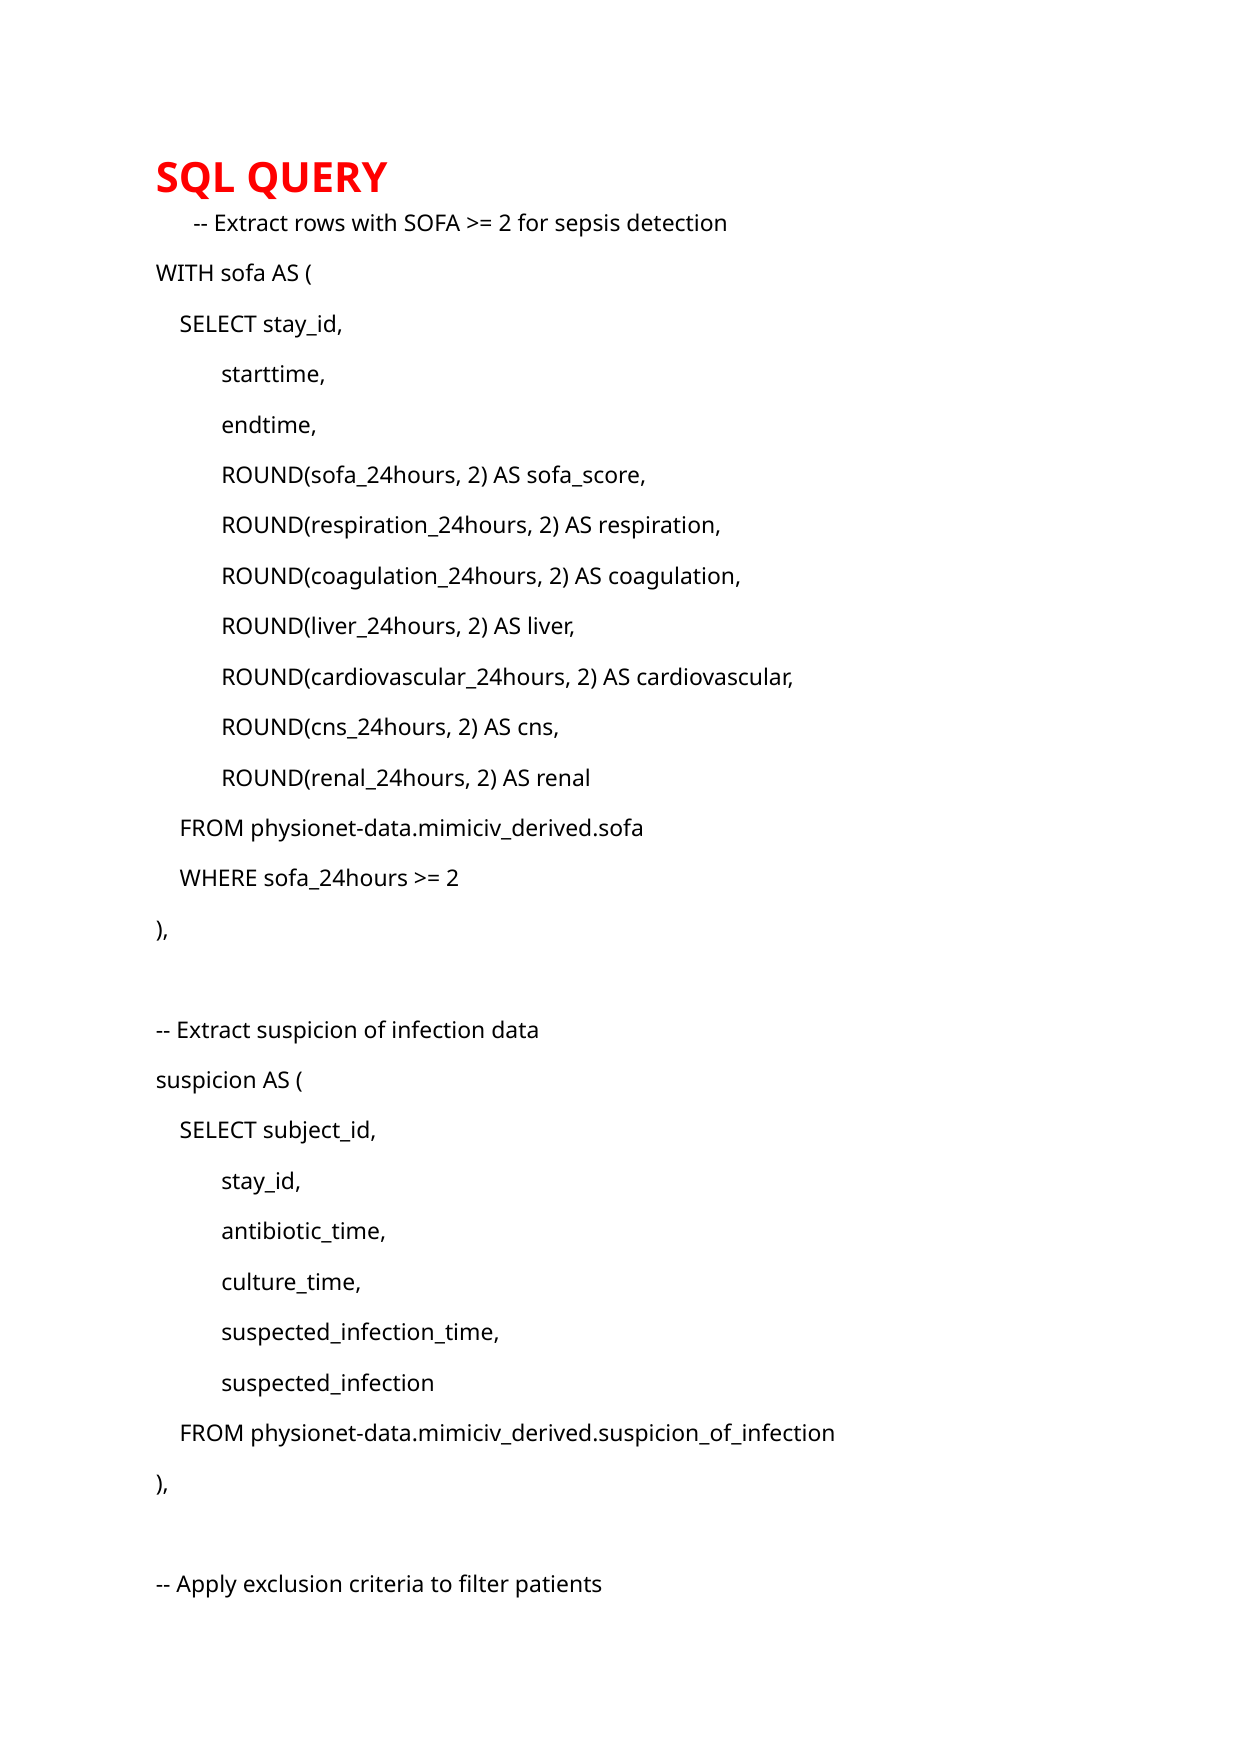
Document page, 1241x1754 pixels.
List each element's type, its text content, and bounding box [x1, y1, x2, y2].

text -- Extract suspicion of infection data [156, 1013, 1122, 1045]
text ROUND(coagulation_24hours, 2) AS coagulation, [156, 560, 1122, 591]
text ROUND(cns_24hours, 2) AS cns, [156, 711, 1122, 742]
text ROUND(respiration_24hours, 2) AS respiration, [156, 509, 1122, 541]
text ROUND(sofa_24hours, 2) AS sofa_score, [156, 459, 1122, 490]
text WITH sofa AS ( [156, 257, 1122, 288]
text ), [156, 1467, 1122, 1498]
text suspicion AS ( [156, 1064, 1122, 1095]
text culture_time, [156, 1266, 1122, 1297]
text FROM physionet-data.mimiciv_derived.sofa [156, 812, 1122, 843]
text stay_id, [156, 1165, 1122, 1196]
text ), [156, 913, 1122, 944]
text SQL QUERY -- Extract rows with SOFA >= 2 for sepsis detection [156, 148, 1122, 238]
text SELECT subject_id, [156, 1114, 1122, 1146]
text ROUND(cardiovascular_24hours, 2) AS cardiovascular, [156, 661, 1122, 692]
text WHERE sofa_24hours >= 2 [156, 862, 1122, 893]
text suspected_infection [156, 1366, 1122, 1398]
text ROUND(renal_24hours, 2) AS renal [156, 761, 1122, 793]
text suspected_infection_time, [156, 1316, 1122, 1347]
text endtime, [156, 408, 1122, 440]
text ROUND(liver_24hours, 2) AS liver, [156, 610, 1122, 641]
text FROM physionet-data.mimiciv_derived.suspicion_of_infection [156, 1417, 1122, 1448]
text starttime, [156, 358, 1122, 389]
text antibiotic_time, [156, 1215, 1122, 1246]
text -- Apply exclusion criteria to filter patients [156, 1568, 1122, 1599]
text SELECT stay_id, [156, 308, 1122, 339]
